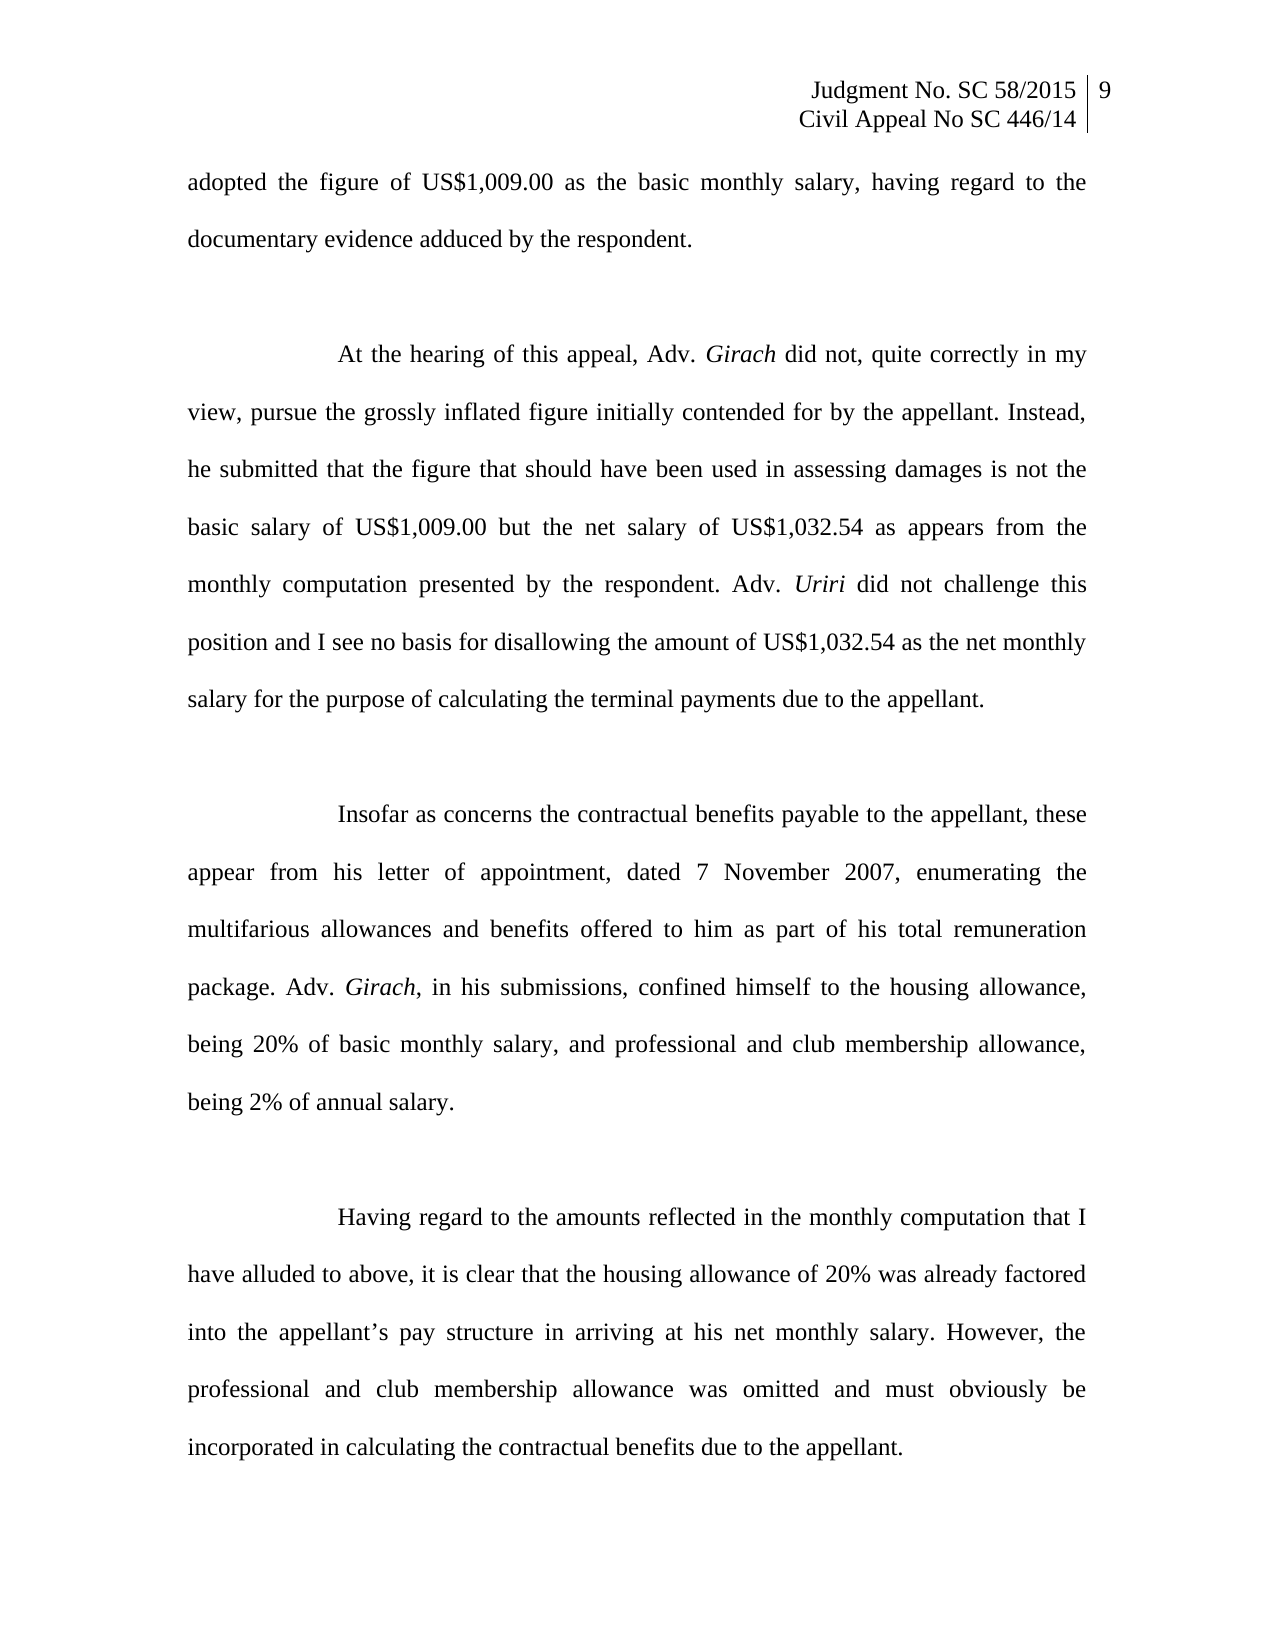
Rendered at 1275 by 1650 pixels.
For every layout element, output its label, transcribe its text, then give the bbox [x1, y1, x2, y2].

text Insofar as concerns the contractual benefits payable to the appellant, these appear from his letter of appointment, dated 7 November 2007, enumerating the multifarious allowances and benefits offered to him as part of his total remuneration package. Adv. Girach, in his submissions, confined himself to the housing allowance, being 20% of basic monthly salary, and professional and club membership allowance, being 2% of annual salary. [187, 799, 1087, 1115]
text Having regard to the amounts reflected in the monthly computation that I have alluded to above, it is clear that the housing allowance of 20% was already factored into the appellant’s pay structure in arriving at his net monthly salary. However, the professional and club membership allowance was omitted and must obviously be incorporated in calculating the contractual benefits due to the appellant. [187, 1202, 1087, 1460]
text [187, 167, 1087, 253]
text At the hearing of this appeal, Adv. Girach did not, quite correctly in my view, pursue the grossly inflated figure initially contended for by the appellant. Instead, he submitted that the figure that should have been used in assessing damages is not the basic salary of US$1,009.00 but the net salary of US$1,032.54 as appears from the monthly computation presented by the respondent. Adv. Uriri did not challenge this position and I see no basis for disallowing the amount of US$1,032.54 as the net monthly salary for the purpose of calculating the terminal payments due to the appellant. [187, 339, 1087, 713]
